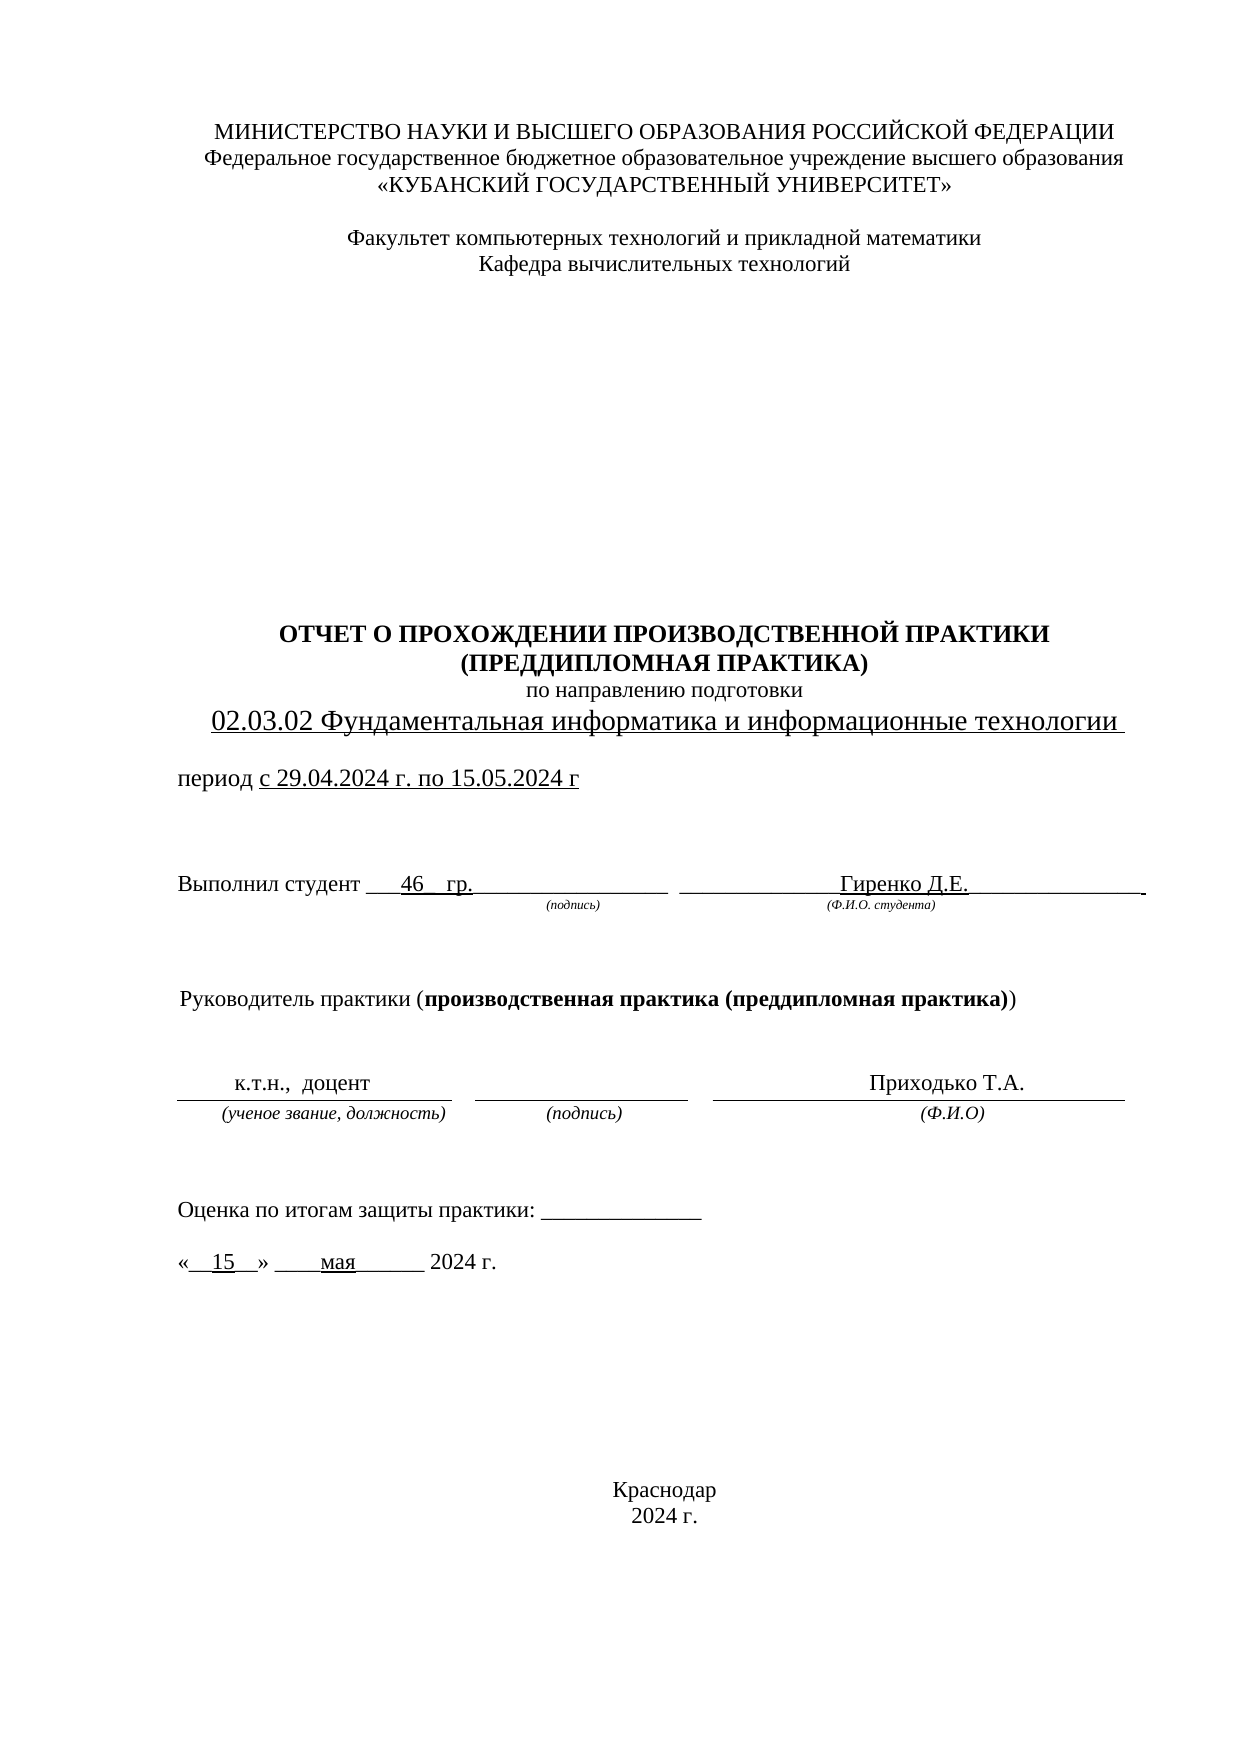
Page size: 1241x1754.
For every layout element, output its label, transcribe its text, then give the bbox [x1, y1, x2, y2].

text МИНИСТЕРСТВО НАУКИ И ВЫСШЕГО ОБРАЗОВАНИЯ РОССИЙСКОЙ ФЕДЕРАЦИИ [177, 118, 1152, 144]
text (ученое звание, должность) (подпись) (Ф.И.О) [177, 1095, 1152, 1123]
text Руководитель практики (производственная практика (преддипломная практика)) [179, 976, 1152, 1014]
text Федеральное государственное бюджетное образовательное учреждение высшего образования [177, 144, 1152, 171]
text Кафедра вычислительных технологий [177, 250, 1152, 276]
text (подпись) (Ф.И.О. студента) [472, 897, 1152, 923]
text 02.03.02 Фундаментальная информатика и информационные технологии [177, 703, 1152, 736]
text «__15__» ____мая______ 2024 г. [177, 1248, 1152, 1275]
text период с 29.04.2024 г. по 15.05.2024 г [177, 763, 1152, 791]
text Оценка по итогам защиты практики: ______________ [177, 1196, 1152, 1222]
text «КУБАНСКИЙ ГОСУДАРСТВЕННЫЙ УНИВЕРСИТЕТ» [177, 171, 1152, 197]
text ОТЧЕТ О ПРОХОЖДЕНИИ ПРОИЗВОДСТВЕННОЙ ПРАКТИКИ (ПРЕДДИПЛОМНАЯ ПРАКТИКА) [177, 619, 1152, 676]
text Выполнил студент ___46_ гр._________________ ______________Гиренко Д.Е._______________ [177, 870, 1152, 897]
text Факультет компьютерных технологий и прикладной математики [177, 223, 1152, 250]
text по направлению подготовки [177, 676, 1152, 703]
text 2024 г. [177, 1502, 1152, 1529]
text Краснодар [177, 1476, 1152, 1502]
text к.т.н., доцент Приходько Т.А. [177, 1068, 1152, 1095]
